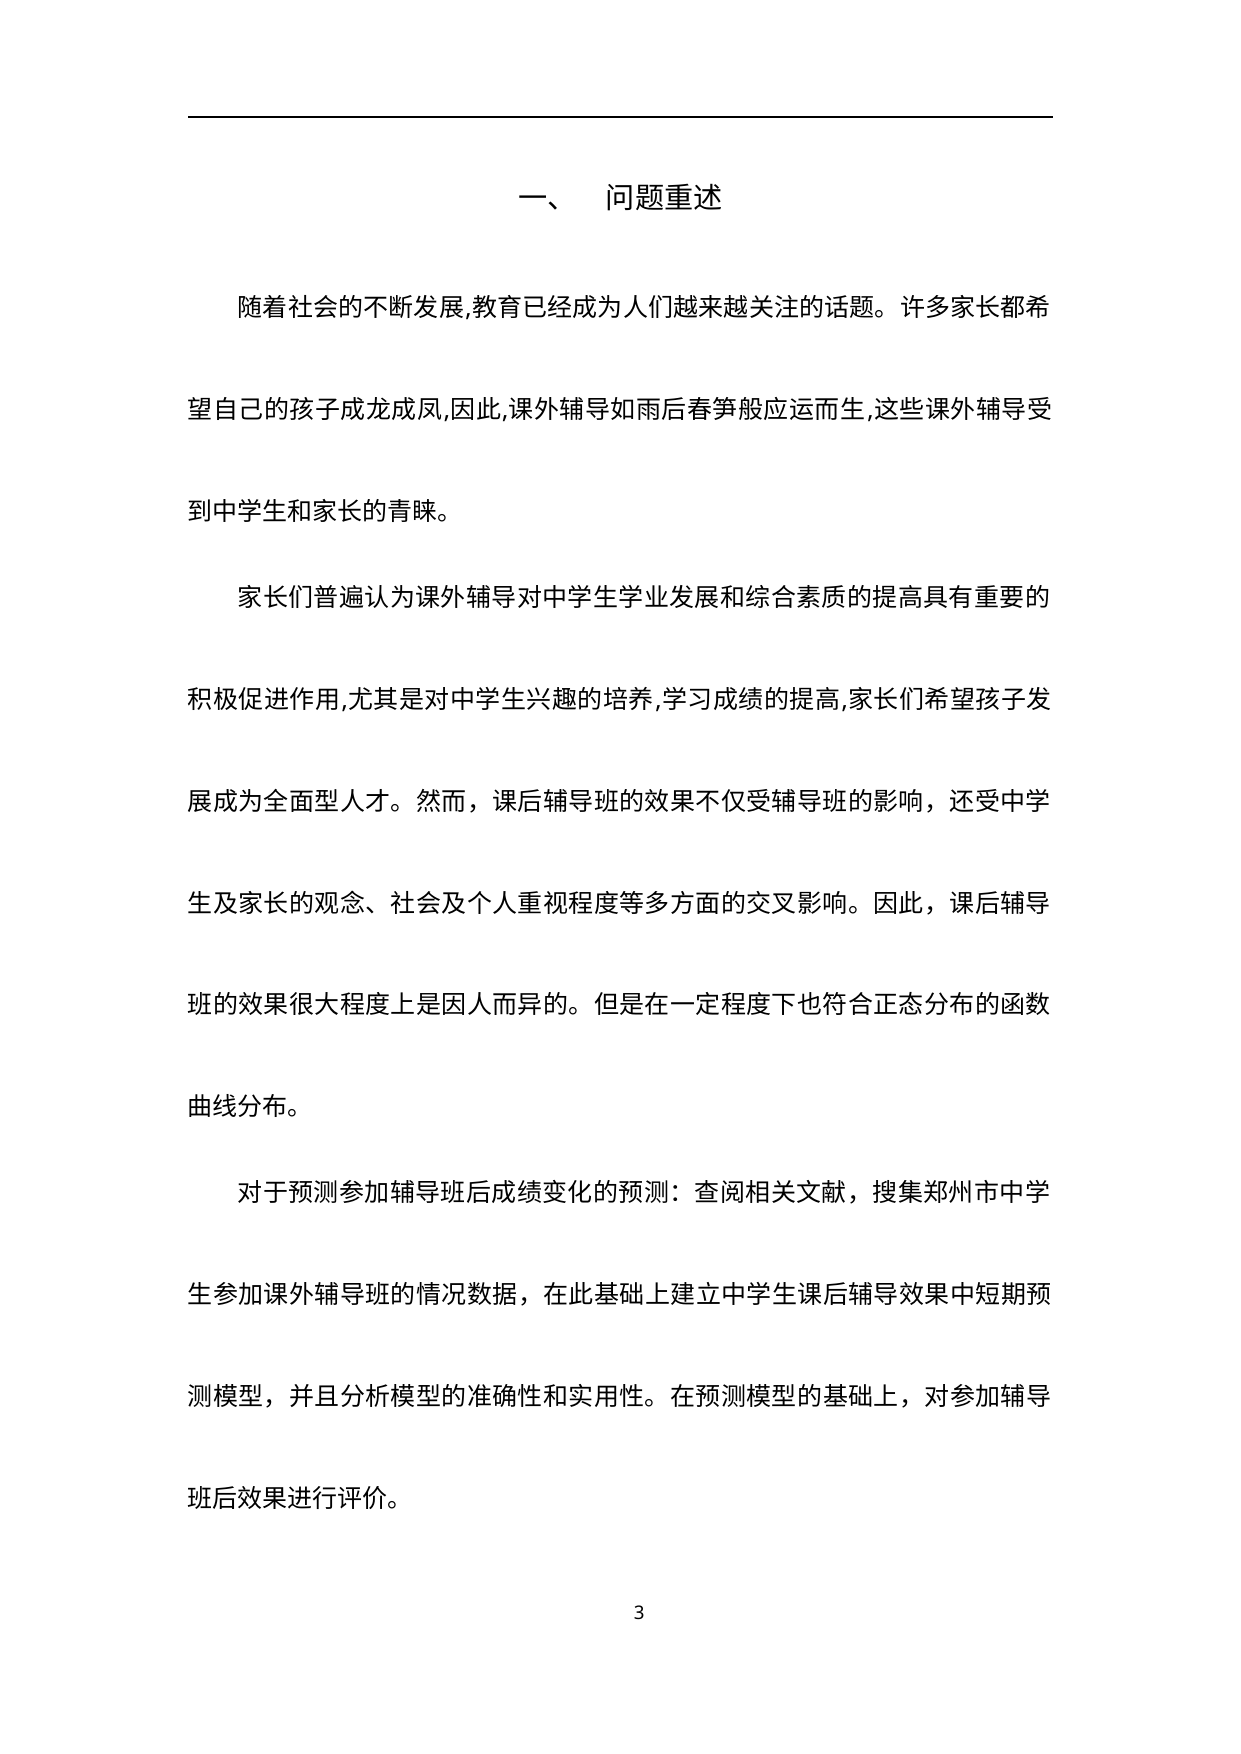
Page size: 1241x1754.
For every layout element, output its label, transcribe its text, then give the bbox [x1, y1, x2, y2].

text 家长们普遍认为课外辅导对中学生学业发展和综合素质的提高具有重要的积极促进作用,尤其是对中学生兴趣的培养,学习成绩的提高,家长们希望孩子发展成为全面型人才。然而，课后辅导班的效果不仅受辅导班的影响，还受中学生及家长的观念、社会及个人重视程度等多方面的交叉影响。因此，课后辅导班的效果很大程度上是因人而异的。但是在一定程度下也符合正态分布的函数曲线分布。 [187, 562, 1053, 1139]
text 随着社会的不断发展,教育已经成为人们越来越关注的话题。许多家长都希望自己的孩子成龙成凤,因此,课外辅导如雨后春笋般应运而生,这些课外辅导受到中学生和家长的青睐。 [187, 272, 1053, 543]
text 对于预测参加辅导班后成绩变化的预测：查阅相关文献，搜集郑州市中学生参加课外辅导班的情况数据，在此基础上建立中学生课后辅导效果中短期预测模型，并且分析模型的准确性和实用性。在预测模型的基础上，对参加辅导班后效果进行评价。 [187, 1157, 1053, 1531]
subtitle 问题重述 [187, 162, 1053, 229]
